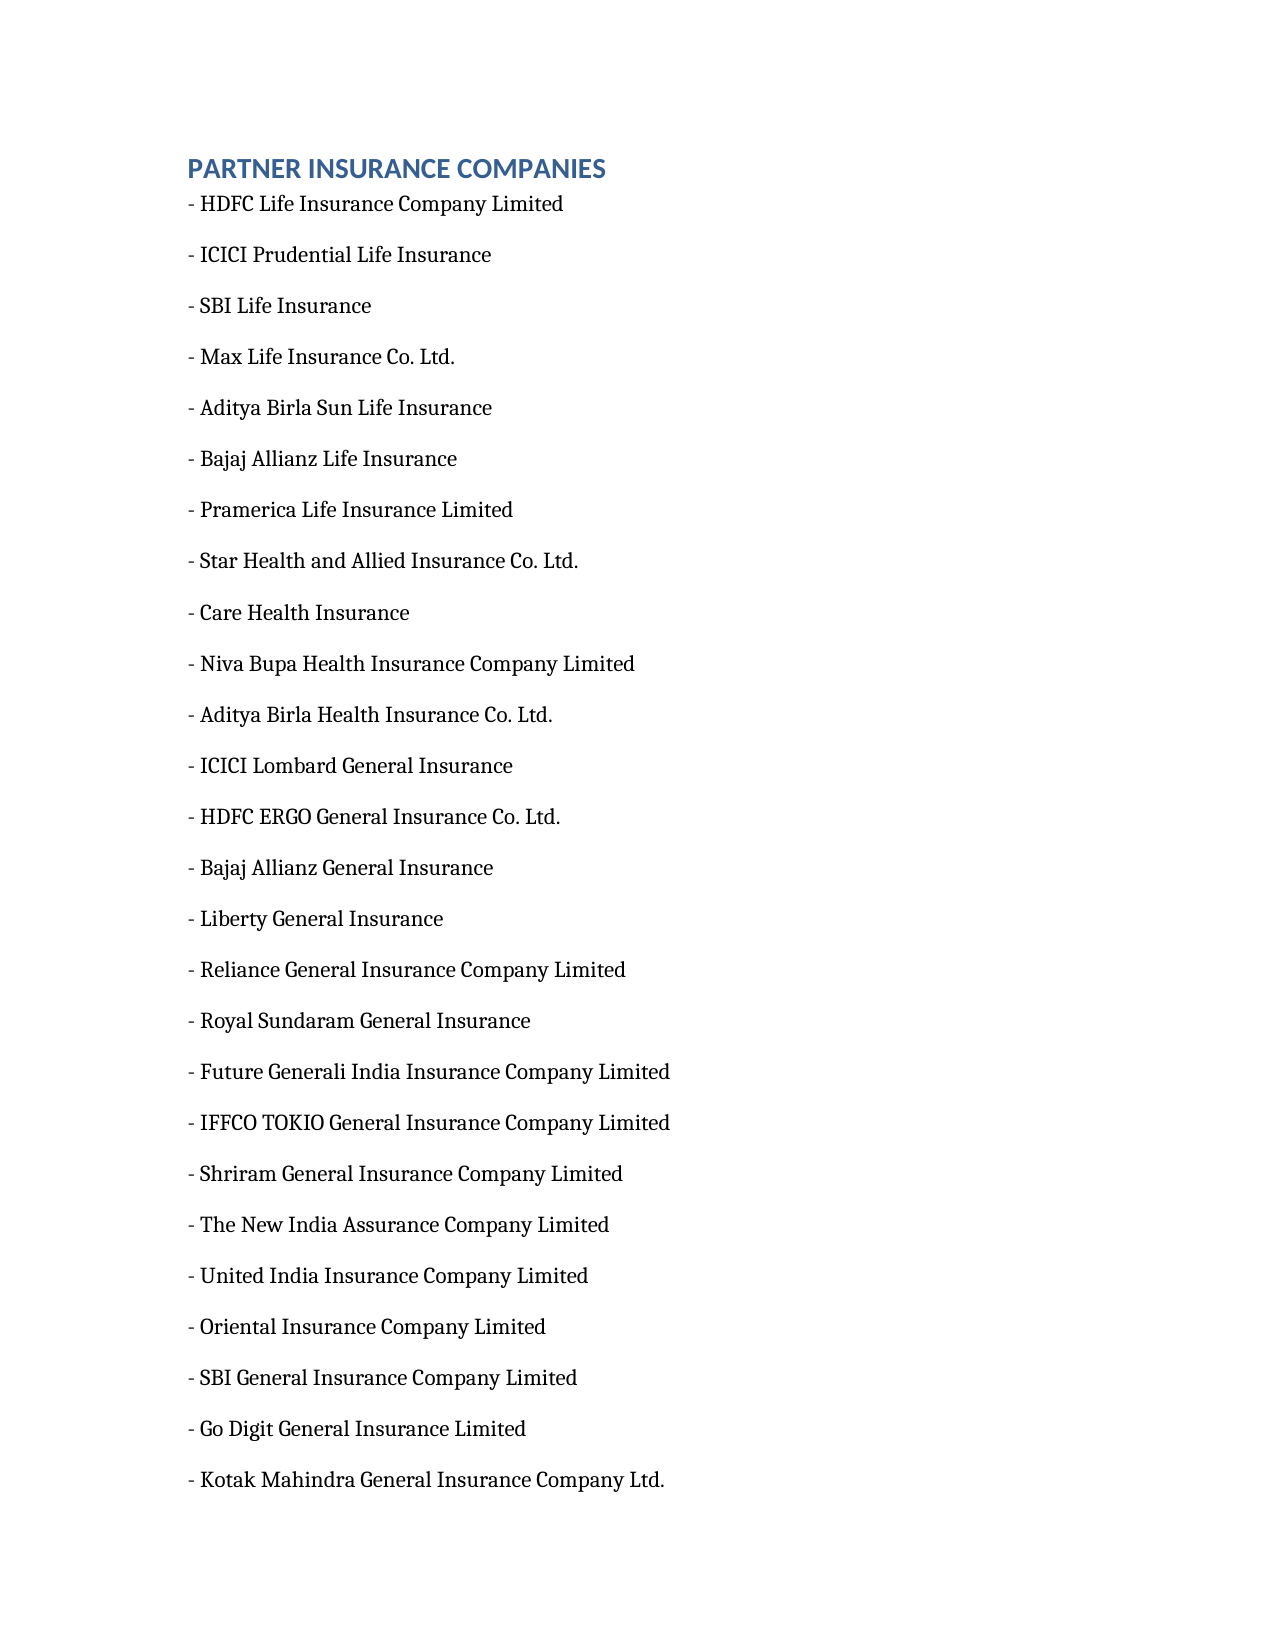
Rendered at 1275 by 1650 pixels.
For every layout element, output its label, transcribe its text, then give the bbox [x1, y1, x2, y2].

text - Royal Sundaram General Insurance [187, 1008, 1087, 1034]
text - Aditya Birla Sun Life Insurance [187, 395, 1087, 421]
text - Liberty General Insurance [187, 906, 1087, 932]
text - IFFCO TOKIO General Insurance Company Limited [187, 1110, 1087, 1136]
text - United India Insurance Company Limited [187, 1263, 1087, 1289]
text - Bajaj Allianz General Insurance [187, 854, 1087, 881]
text - Pramerica Life Insurance Limited [187, 497, 1087, 523]
text - Bajaj Allianz Life Insurance [187, 446, 1087, 472]
text - Care Health Insurance [187, 599, 1087, 626]
text - HDFC ERGO General Insurance Co. Ltd. [187, 803, 1087, 830]
text - Aditya Birla Health Insurance Co. Ltd. [187, 701, 1087, 728]
text - ICICI Lombard General Insurance [187, 752, 1087, 779]
text - ICICI Prudential Life Insurance [187, 242, 1087, 268]
text - Go Digit General Insurance Limited [187, 1416, 1087, 1442]
text - SBI General Insurance Company Limited [187, 1365, 1087, 1391]
text - The New India Assurance Company Limited [187, 1212, 1087, 1238]
text - Niva Bupa Health Insurance Company Limited [187, 650, 1087, 677]
text - Kotak Mahindra General Insurance Company Ltd. [187, 1467, 1087, 1493]
text - Star Health and Allied Insurance Co. Ltd. [187, 548, 1087, 574]
text - Oriental Insurance Company Limited [187, 1314, 1087, 1340]
text - SBI Life Insurance [187, 293, 1087, 319]
text - HDFC Life Insurance Company Limited [187, 191, 1087, 217]
subtitle PARTNER INSURANCE COMPANIES [187, 150, 1087, 186]
text - Reliance General Insurance Company Limited [187, 957, 1087, 983]
text - Max Life Insurance Co. Ltd. [187, 344, 1087, 370]
text - Shriram General Insurance Company Limited [187, 1161, 1087, 1187]
text - Future Generali India Insurance Company Limited [187, 1059, 1087, 1085]
